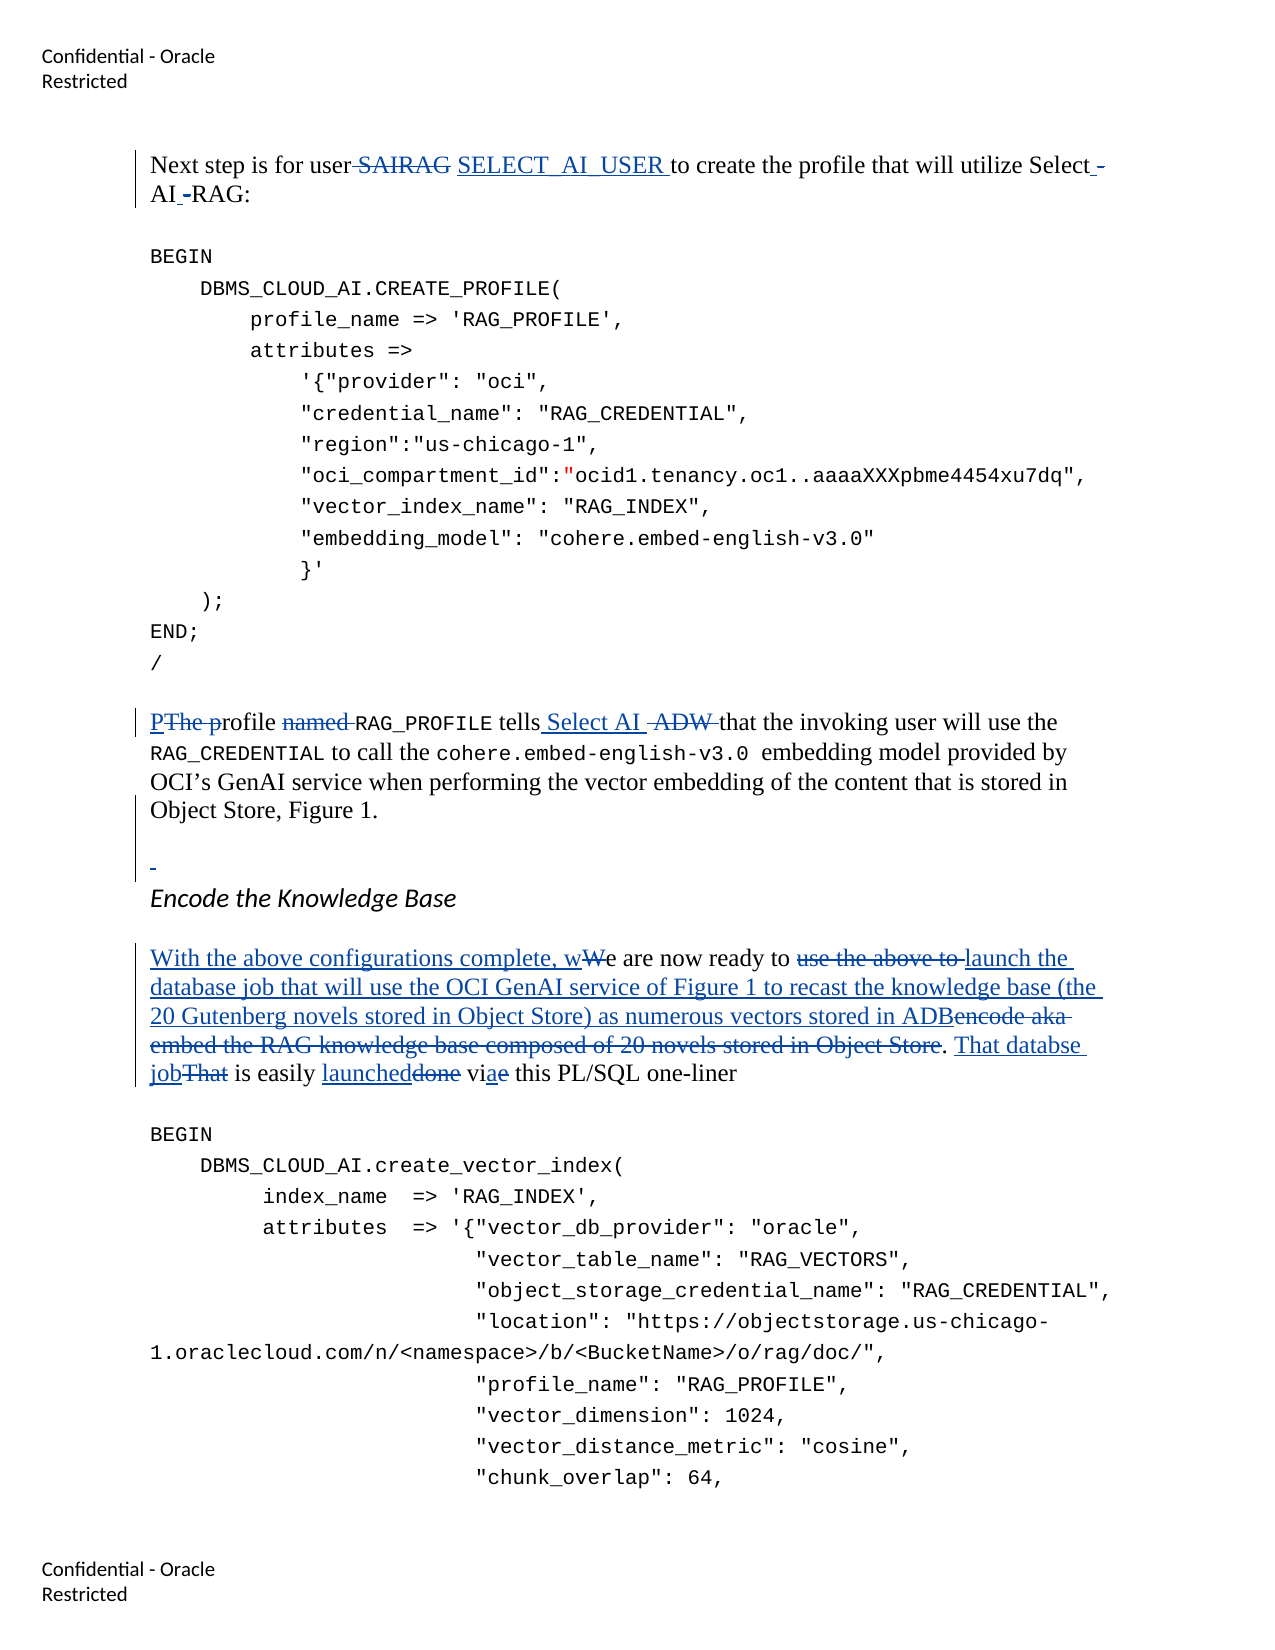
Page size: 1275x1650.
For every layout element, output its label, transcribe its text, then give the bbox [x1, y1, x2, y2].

text BEGIN [150, 1116, 1125, 1147]
text DBMS_CLOUD_AI.create_vector_index( [150, 1147, 1125, 1178]
text "region":"us-chicago-1", [150, 426, 1125, 457]
text ); [150, 582, 1125, 614]
text "profile_name": "RAG_PROFILE", [150, 1366, 1125, 1397]
text "object_storage_credential_name": "RAG_CREDENTIAL", [150, 1272, 1125, 1303]
text "vector_dimension": 1024, [150, 1397, 1125, 1428]
text END; [150, 614, 1125, 645]
text "vector_table_name": "RAG_VECTORS", [150, 1241, 1125, 1272]
text "vector_index_name": "RAG_INDEX", [150, 489, 1125, 520]
text "vector_distance_metric": "cosine", [150, 1428, 1125, 1460]
text rofile RAG_PROFILE tellsthat the invoking user will use the RAG_CREDENTIAL to call the cohere.embed-english-v3.0 embedding model provided by OCI’s GenAI service when performing the vector embedding of the content that is stored in Object Store, Figure 1. [150, 707, 1125, 824]
text index_name => 'RAG_INDEX', [150, 1178, 1125, 1210]
text '{"provider": "oci", [150, 364, 1125, 395]
text "chunk_overlap": 64, [150, 1460, 1125, 1491]
text "location": "https://objectstorage.us-chicago-1.oraclecloud.com/n/<namespace>/b/<BucketName>/o/rag/doc/", [150, 1303, 1125, 1366]
text attributes => '{"vector_db_provider": "oracle", [150, 1210, 1125, 1241]
text profile_name => 'RAG_PROFILE', [150, 301, 1125, 332]
text DBMS_CLOUD_AI.CREATE_PROFILE( [150, 270, 1125, 301]
text }' [150, 551, 1125, 582]
text Encode the Knowledge Base [150, 882, 1125, 915]
text / [150, 645, 1125, 676]
text "embedding_model": "cohere.embed-english-v3.0" [150, 520, 1125, 551]
text attributes => [150, 332, 1125, 364]
text "oci_compartment_id":"ocid1.tenancy.oc1..aaaaXXXpbme4454xu7dq", [150, 457, 1125, 489]
text "credential_name": "RAG_CREDENTIAL", [150, 395, 1125, 426]
text BEGIN [150, 239, 1125, 270]
text Next step is for user to create the profile that will utilize SelectAIRAG: [150, 150, 1125, 207]
text e are now ready to . is easily vi this PL/SQL one-liner [150, 943, 1125, 1087]
